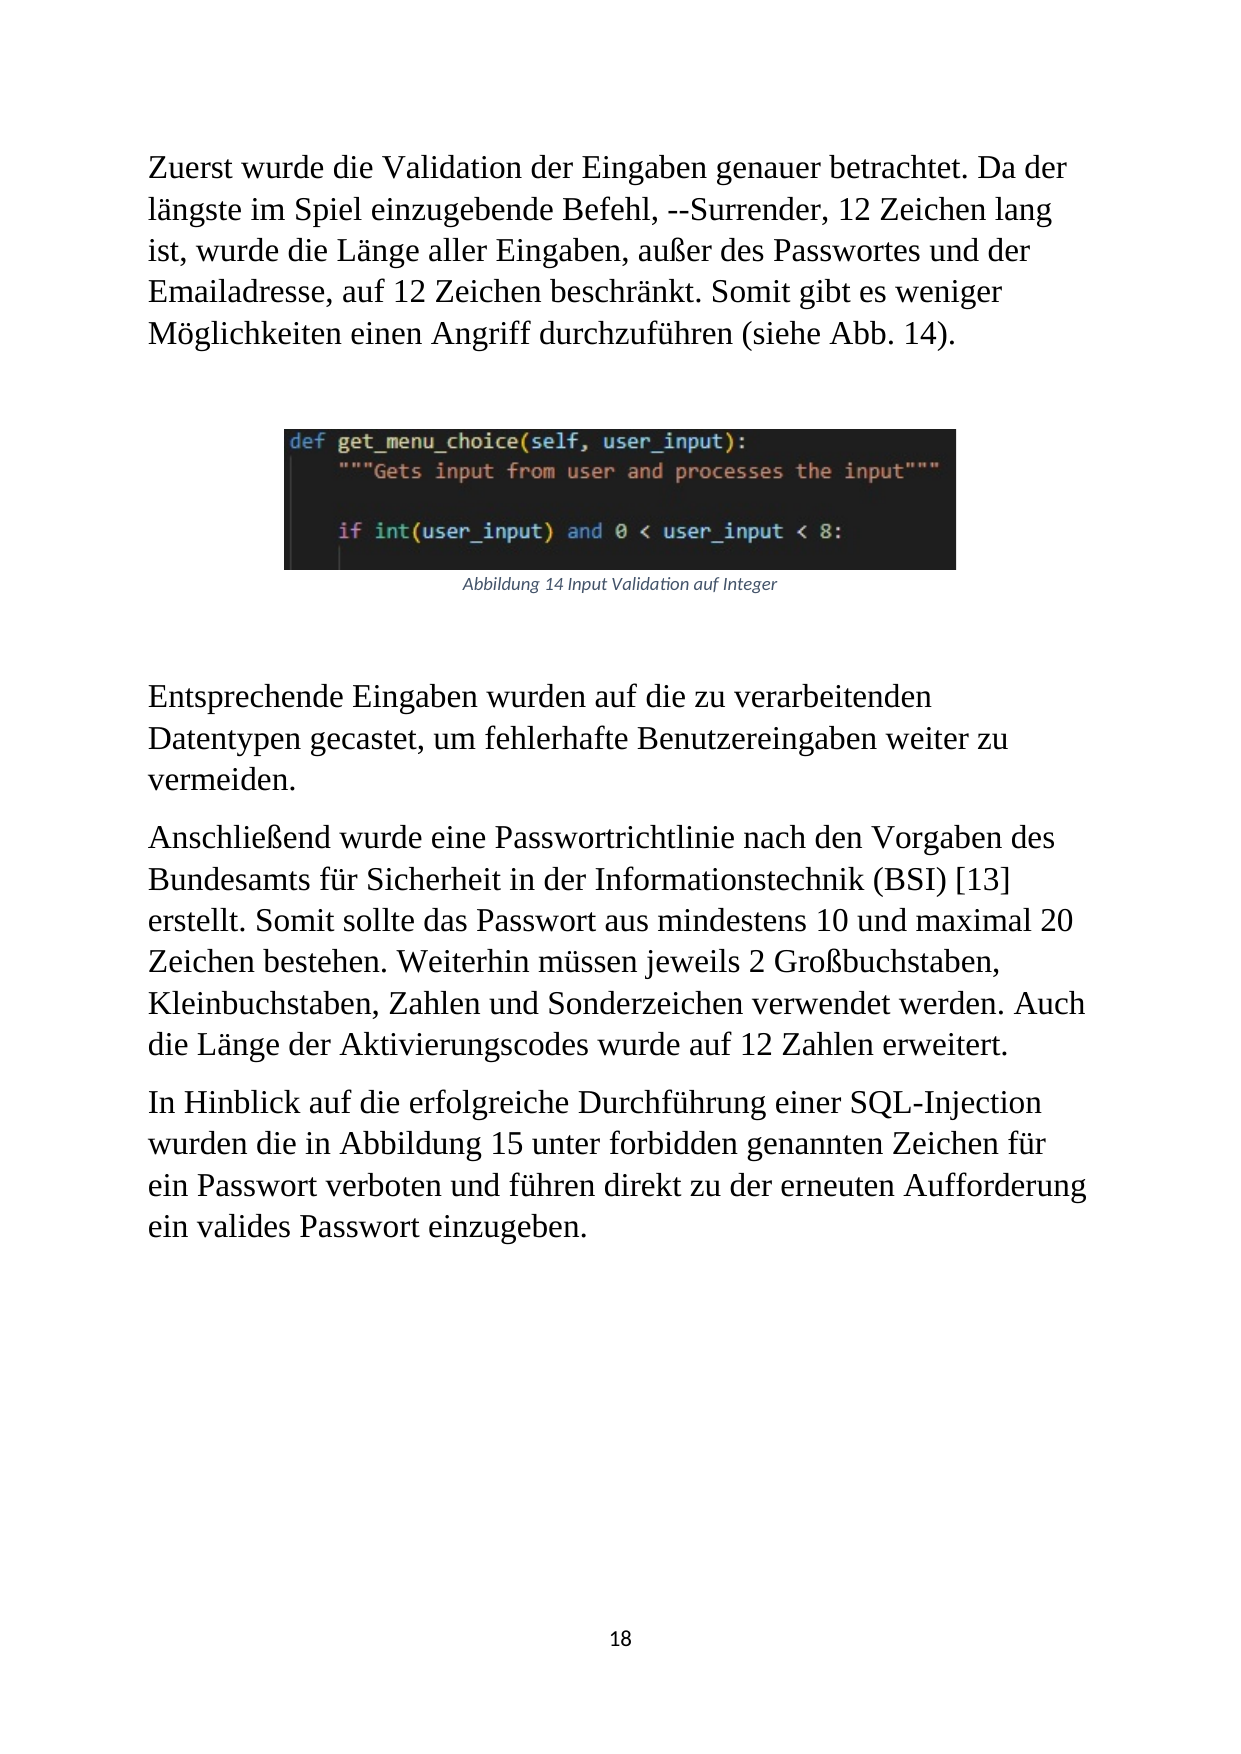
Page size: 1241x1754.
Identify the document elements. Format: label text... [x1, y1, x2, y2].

picture [284, 429, 957, 570]
text In Hinblick auf die erfolgreiche Durchführung einer SQL-Injection wurden die in Abbildung 15 unter forbidden genannten Zeichen für ein Passwort verboten und führen direkt zu der erneuten Aufforderung ein valides Passwort einzugeben. [148, 1082, 1093, 1245]
text Zuerst wurde die Validation der Eingaben genauer betrachtet. Da der längste im Spiel einzugebende Befehl, --Surrender, 12 Zeichen lang ist, wurde die Länge aller Eingaben, außer des Passwortes und der Emailadresse, auf 12 Zeichen beschränkt. Somit gibt es weniger Möglichkeiten einen Angriff durchzuführen (siehe Abb. 14). [148, 148, 1093, 351]
text Entsprechende Eingaben wurden auf die zu verarbeitenden Datentypen gecastet, um fehlerhafte Benutzereingaben weiter zu vermeiden. [148, 677, 1093, 798]
text Anschließend wurde eine Passwortrichtlinie nach den Vorgaben des Bundesamts für Sicherheit in der Informationstechnik (BSI) [13] erstellt. Somit sollte das Passwort aus mindestens 10 und maximal 20 Zeichen bestehen. Weiterhin müssen jeweils 2 Großbuchstaben, Kleinbuchstaben, Zahlen und Sonderzeichen verwendet werden. Auch die Länge der Aktivierungscodes wurde auf 12 Zahlen erweitert. [148, 817, 1093, 1063]
